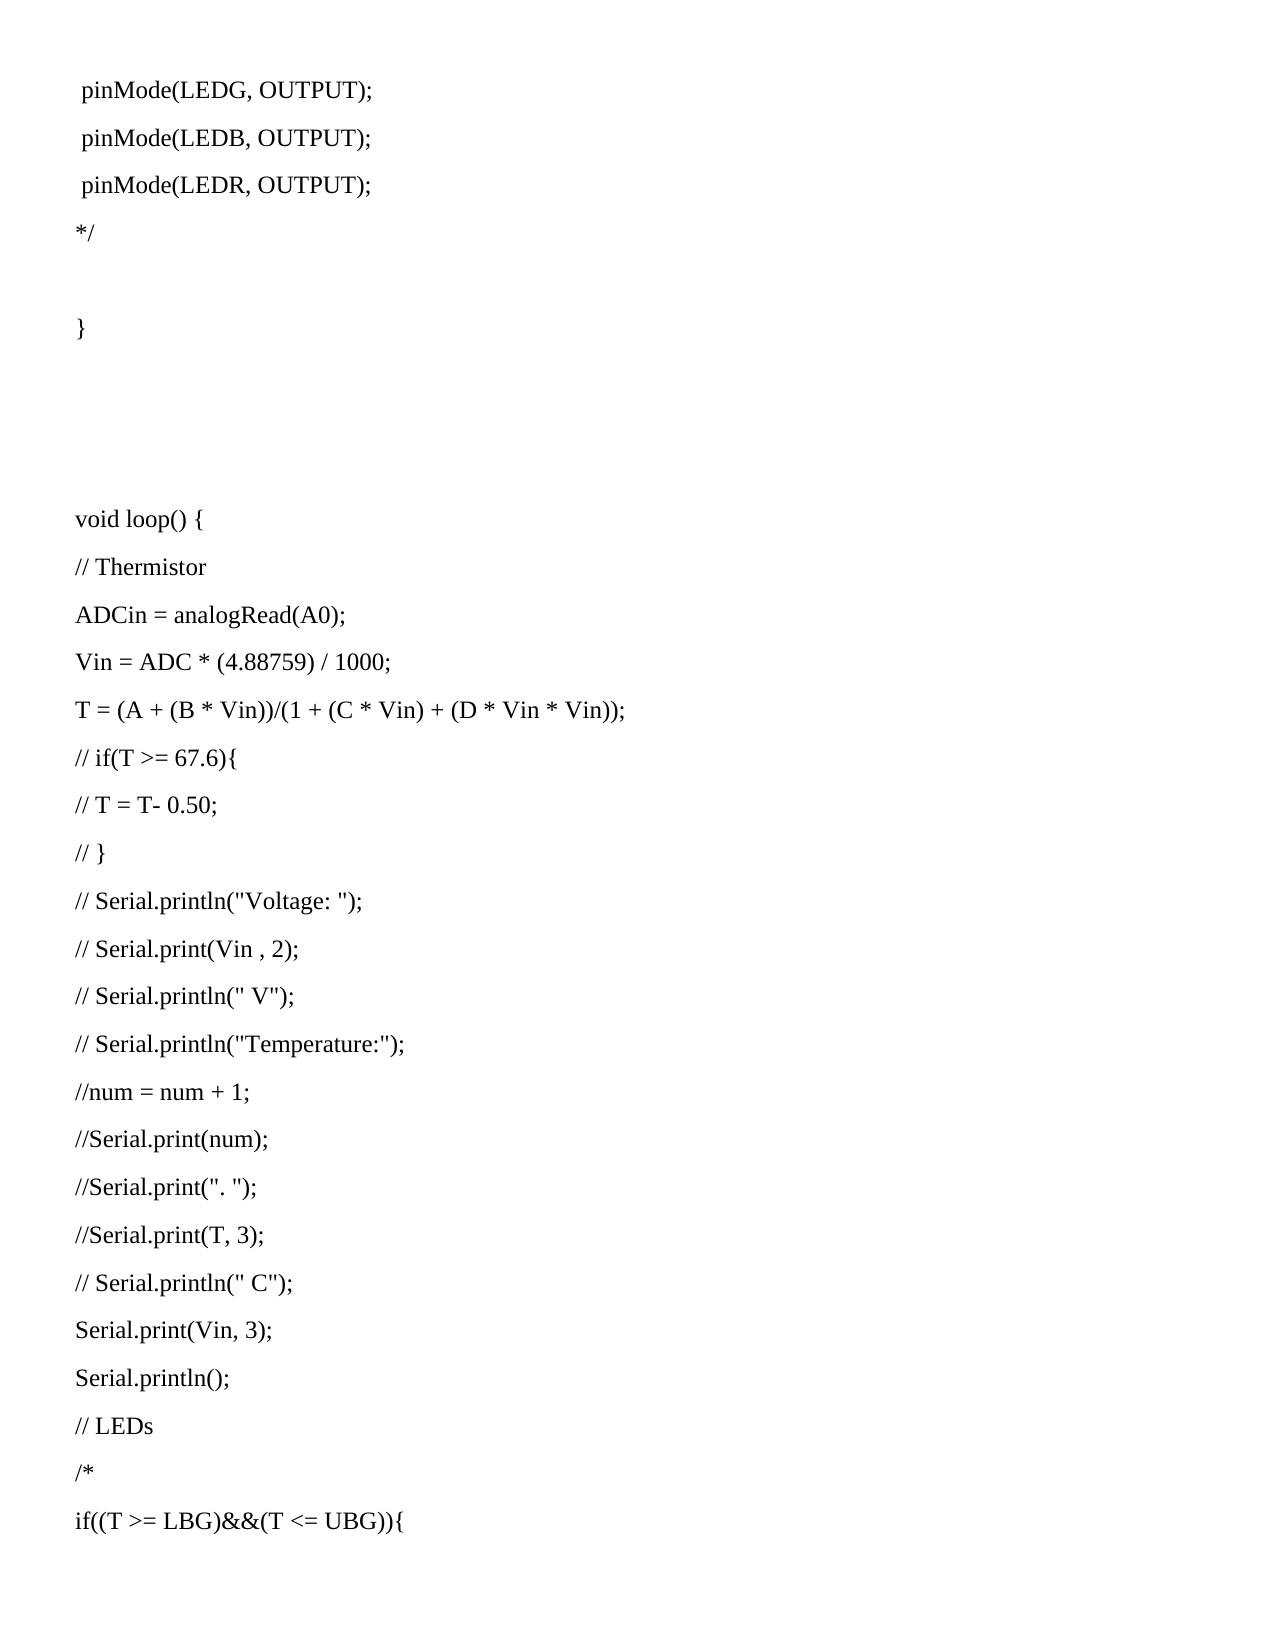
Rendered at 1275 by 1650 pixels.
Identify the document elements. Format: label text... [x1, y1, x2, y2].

text /* [75, 1458, 1200, 1487]
text // } [75, 838, 1200, 867]
text //Serial.print(". "); [75, 1172, 1200, 1201]
text // Serial.println(" V"); [75, 981, 1200, 1010]
text //Serial.print(T, 3); [75, 1220, 1200, 1249]
text // Thermistor [75, 552, 1200, 581]
text //num = num + 1; [75, 1077, 1200, 1106]
text void loop() { [75, 504, 1200, 533]
text pinMode(LEDB, OUTPUT); [75, 123, 1200, 151]
text //Serial.print(num); [75, 1124, 1200, 1153]
text Serial.println(); [75, 1363, 1200, 1392]
text // LEDs [75, 1411, 1200, 1439]
text */ [75, 218, 1200, 247]
text Vin = ADC * (4.88759) / 1000; [75, 647, 1200, 676]
text ADCin = analogRead(A0); [75, 600, 1200, 628]
text // Serial.print(Vin , 2); [75, 934, 1200, 962]
text } [75, 313, 1200, 342]
text // Serial.println("Temperature:"); [75, 1029, 1200, 1058]
text pinMode(LEDR, OUTPUT); [75, 170, 1200, 199]
text pinMode(LEDG, OUTPUT); [75, 75, 1200, 104]
text // T = T- 0.50; [75, 791, 1200, 819]
text // Serial.println("Voltage: "); [75, 886, 1200, 915]
text if((T >= LBG)&&(T <= UBG)){ [75, 1506, 1200, 1535]
text Serial.print(Vin, 3); [75, 1315, 1200, 1344]
text // Serial.println(" C"); [75, 1268, 1200, 1296]
text // if(T >= 67.6){ [75, 743, 1200, 772]
text T = (A + (B * Vin))/(1 + (C * Vin) + (D * Vin * Vin)); [75, 695, 1200, 724]
